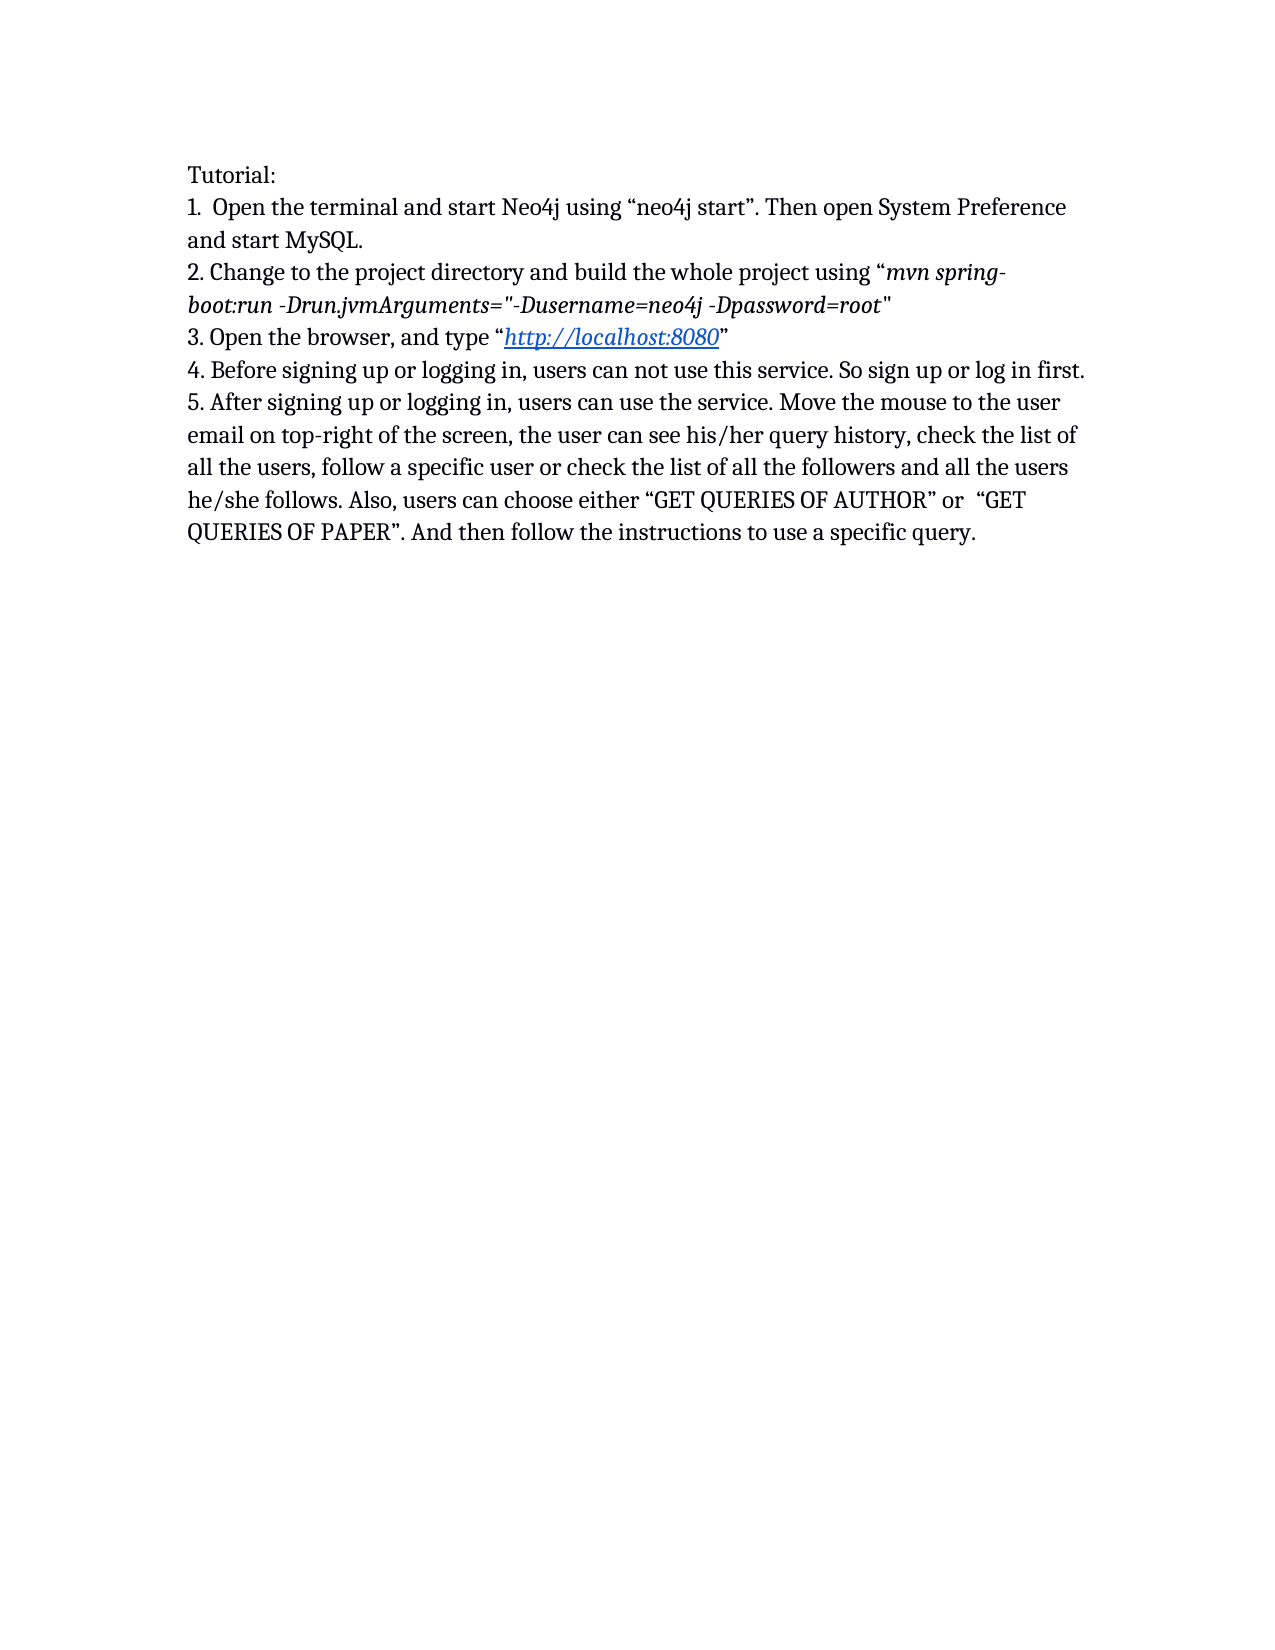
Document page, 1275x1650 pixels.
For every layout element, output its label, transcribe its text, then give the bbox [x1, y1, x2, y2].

text 1. Open the terminal and start Neo4j using “neo4j start”. Then open System Preference and start MySQL. [187, 191, 1087, 256]
text 2. Change to the project directory and build the whole project using “mvn spring-boot:run -Drun.jvmArguments="-Dusername=neo4j -Dpassword=root" [187, 256, 1087, 321]
text 4. Before signing up or logging in, users can not use this service. So sign up or log in first. [187, 354, 1087, 386]
text Tutorial: [187, 159, 1087, 191]
text 3. Open the browser, and type “http://localhost:8080” [187, 321, 1087, 354]
text 5. After signing up or logging in, users can use the service. Move the mouse to the user email on top-right of the screen, the user can see his/her query history, check the list of all the users, follow a specific user or check the list of all the followers and all the users he/she follows. Also, users can choose either “GET QUERIES OF AUTHOR” or “GET QUERIES OF PAPER”. And then follow the instructions to use a specific query. [187, 386, 1087, 549]
